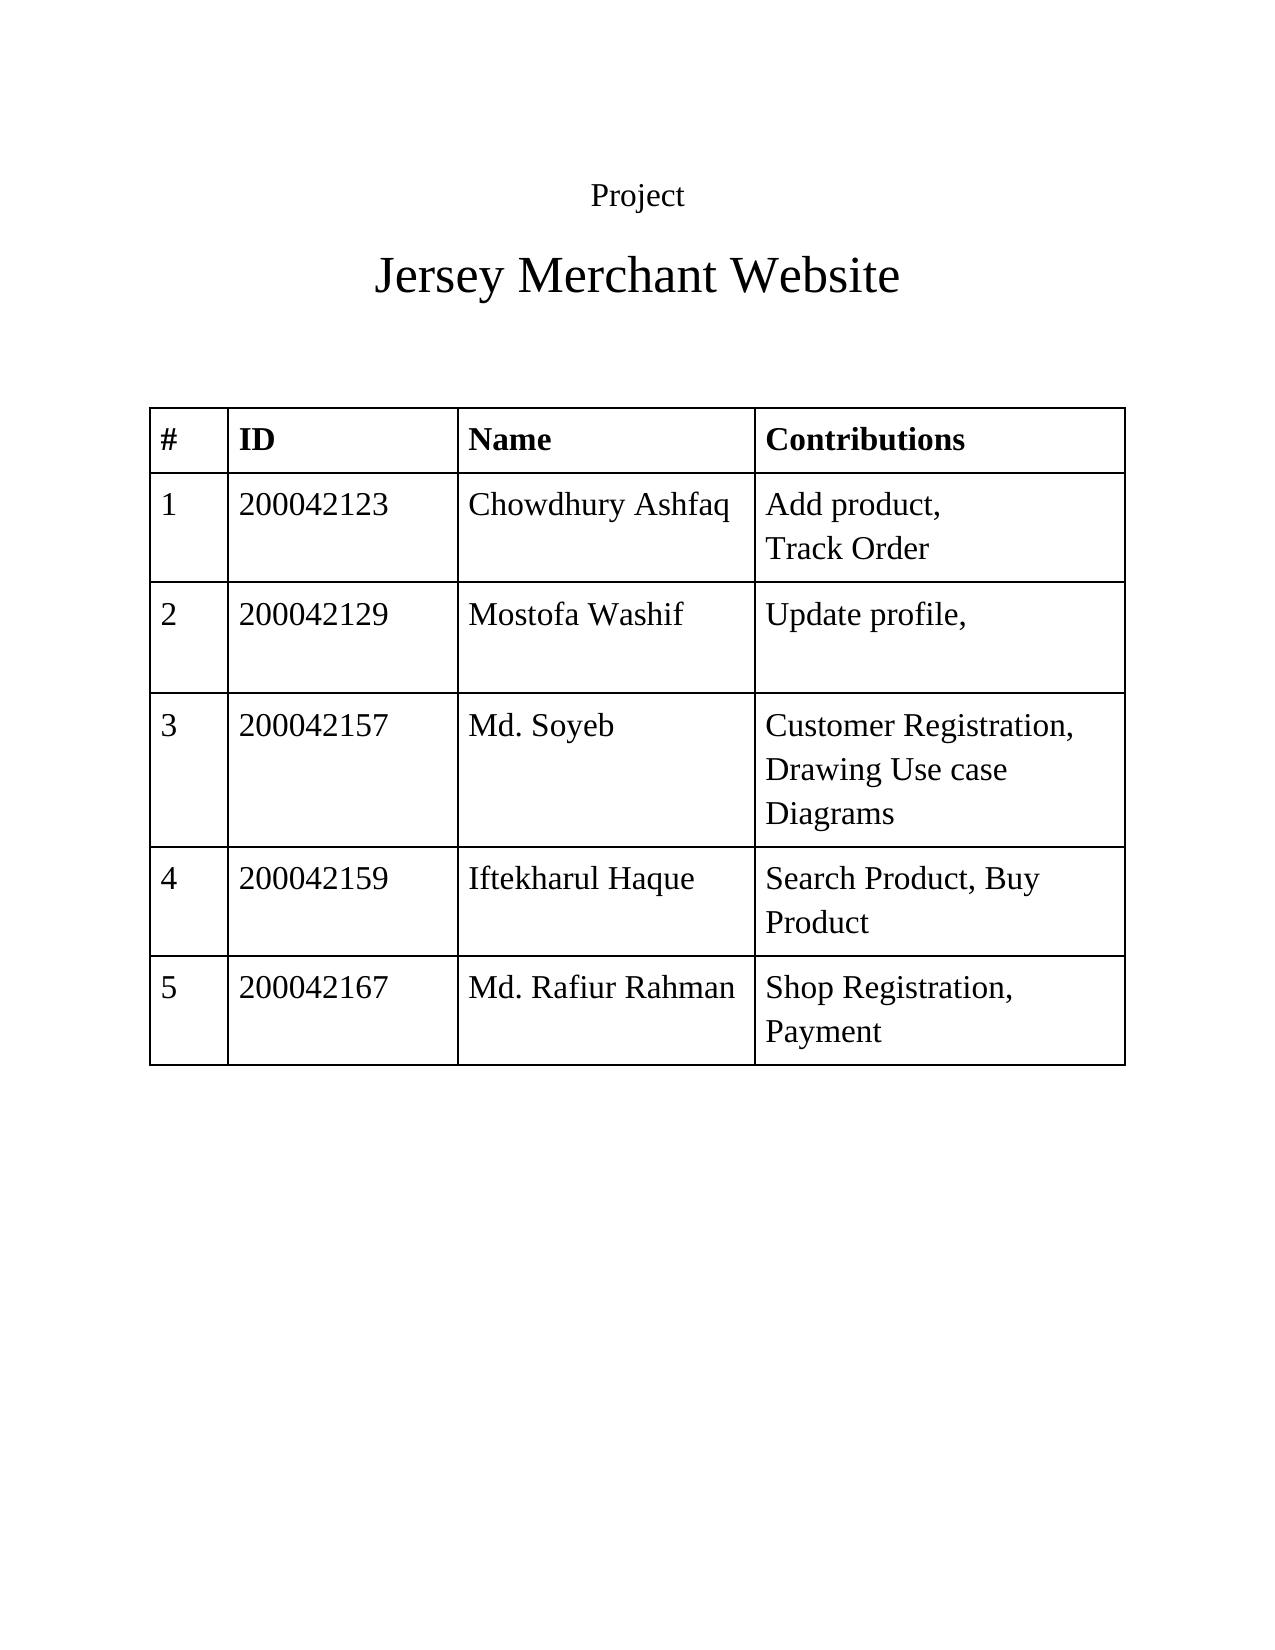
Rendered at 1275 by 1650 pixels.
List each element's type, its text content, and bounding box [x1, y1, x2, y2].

text Jersey Merchant Website [150, 244, 1125, 304]
table_cell 1 [151, 474, 227, 581]
table_cell Customer Registration, Drawing Use case Diagrams [756, 694, 1124, 846]
table_cell 2 [151, 583, 227, 692]
table_cell Iftekharul Haque [459, 848, 754, 955]
table_cell Mostofa Washif [459, 583, 754, 692]
table_cell Search Product, Buy Product [756, 848, 1124, 955]
text Project [150, 175, 1125, 213]
table_cell 200042129 [229, 583, 457, 692]
table_header # [151, 409, 227, 472]
table_cell 4 [151, 848, 227, 955]
table_cell 200042159 [229, 848, 457, 955]
table_cell Md. Rafiur Rahman [459, 957, 754, 1064]
table_cell 200042157 [229, 694, 457, 846]
table_cell 200042123 [229, 474, 457, 581]
table_header Name [459, 409, 754, 472]
table_header ID [229, 409, 457, 472]
table_cell Chowdhury Ashfaq [459, 474, 754, 581]
table_cell Md. Soyeb [459, 694, 754, 846]
table_cell 5 [151, 957, 227, 1064]
table_cell 200042167 [229, 957, 457, 1064]
table_header Contributions [756, 409, 1124, 472]
table_cell 3 [151, 694, 227, 846]
table_cell Shop Registration, Payment [756, 957, 1124, 1064]
table_cell Update profile, [756, 583, 1124, 692]
table_cell Add product, Track Order [756, 474, 1124, 581]
